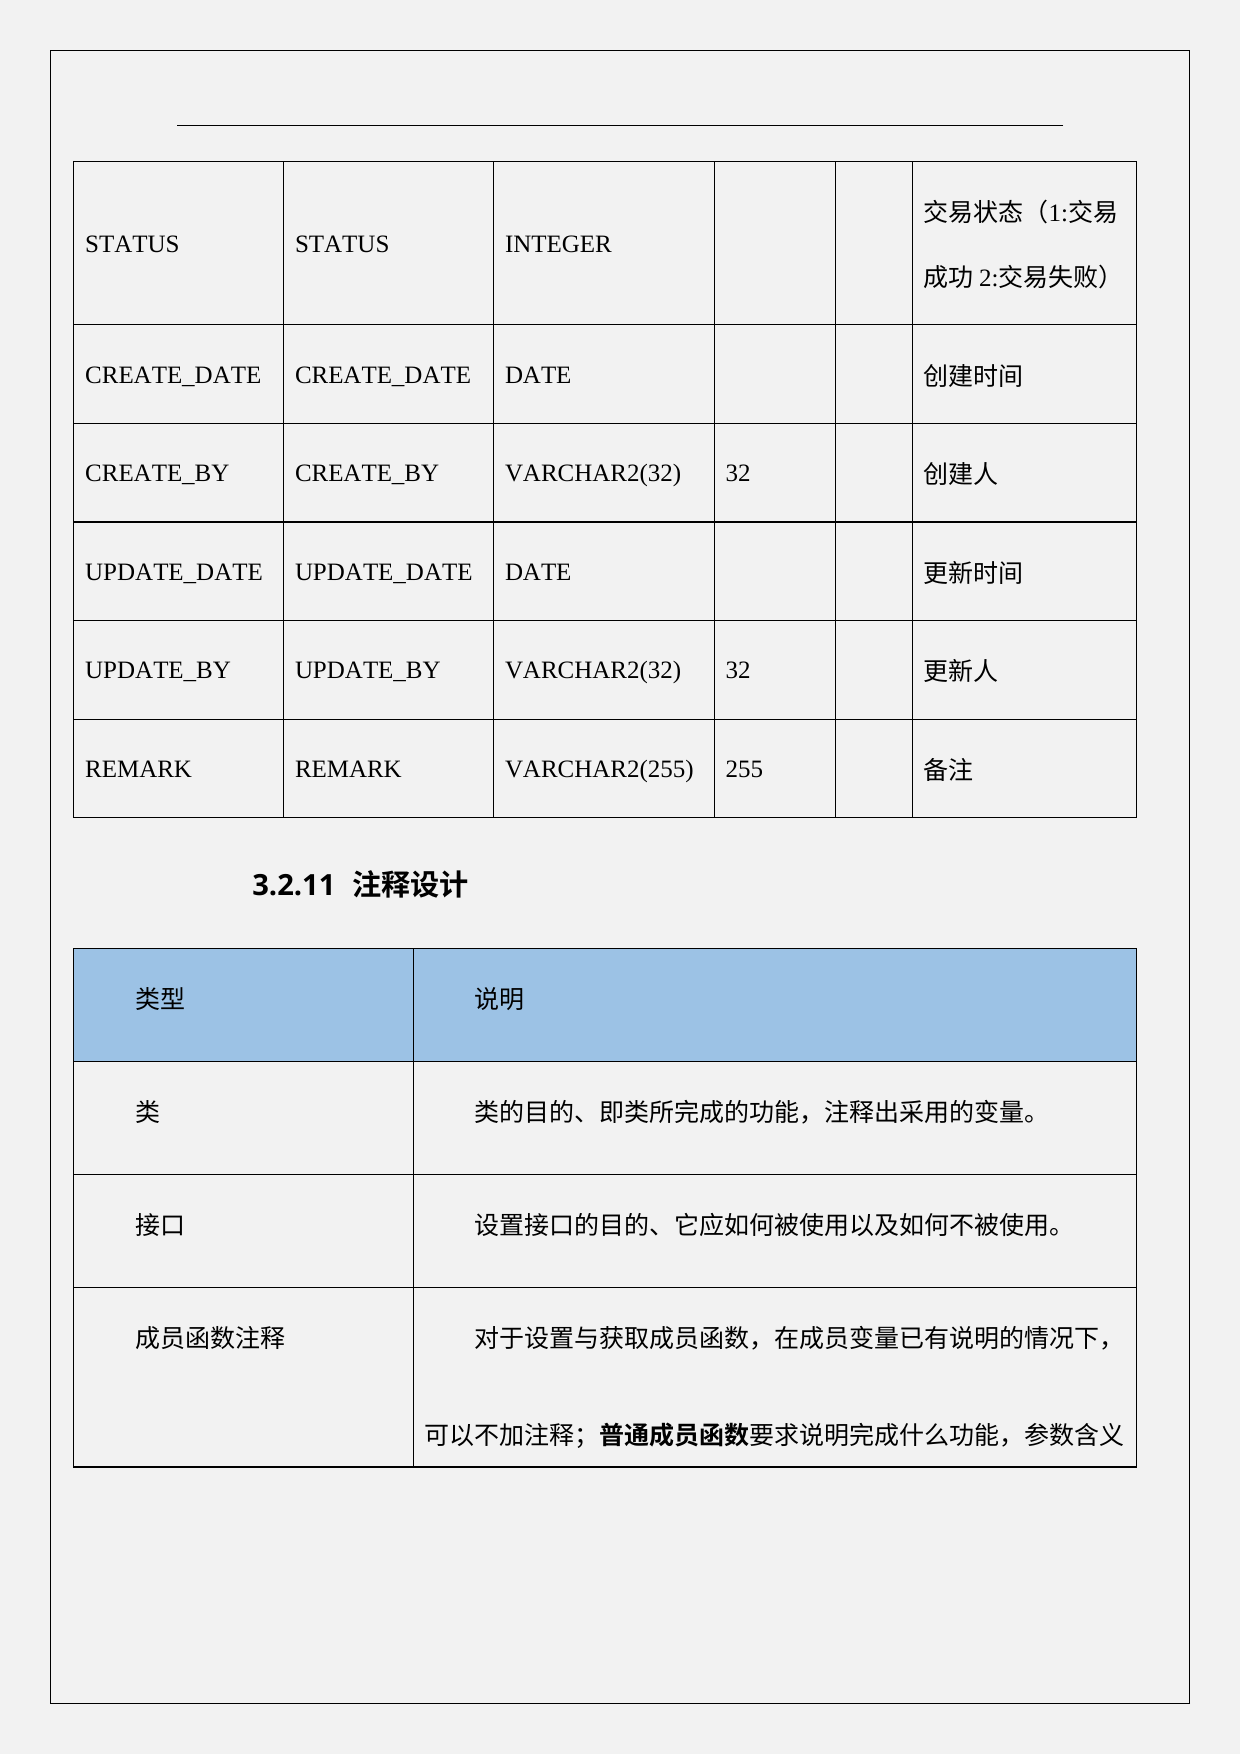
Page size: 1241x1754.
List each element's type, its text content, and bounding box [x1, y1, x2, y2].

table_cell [414, 1288, 1136, 1466]
table_cell [836, 720, 912, 817]
table_cell [836, 162, 912, 324]
table_cell 创建时间 [913, 325, 1136, 423]
table_cell DATE [494, 523, 714, 620]
table_cell STATUS [284, 162, 493, 324]
table_cell [715, 162, 835, 324]
table_header 类型 [74, 949, 413, 1061]
table_cell DATE [494, 325, 714, 423]
table_cell 更新时间 [913, 523, 1136, 620]
table_cell VARCHAR2(32) [494, 424, 714, 521]
table_cell INTEGER [494, 162, 714, 324]
table_cell VARCHAR2(32) [494, 621, 714, 718]
table_cell UPDATE_BY [74, 621, 283, 718]
table_header 说明 [414, 949, 1136, 1061]
table_cell REMARK [284, 720, 493, 817]
table_cell [715, 325, 835, 423]
table_cell 255 [715, 720, 835, 817]
table_cell 接口 [74, 1175, 413, 1287]
subtitle 注释设计 [252, 851, 1063, 916]
table_cell 更新人 [913, 621, 1136, 718]
table_cell [836, 621, 912, 718]
table_cell UPDATE_DATE [74, 523, 283, 620]
table_cell 32 [715, 621, 835, 718]
table_cell CREATE_DATE [74, 325, 283, 423]
table_cell 备注 [913, 720, 1136, 817]
table_cell [836, 325, 912, 423]
table_cell [836, 523, 912, 620]
table_cell CREATE_DATE [284, 325, 493, 423]
table_cell CREATE_BY [74, 424, 283, 521]
table_cell UPDATE_DATE [284, 523, 493, 620]
table_cell 设置接口的目的、它应如何被使用以及如何不被使用。 [414, 1175, 1136, 1287]
table_cell 成员函数注释 [74, 1288, 413, 1466]
table_cell [836, 424, 912, 521]
table_cell 32 [715, 424, 835, 521]
table_cell [715, 523, 835, 620]
table_cell 类 [74, 1062, 413, 1174]
table_cell 创建人 [913, 424, 1136, 521]
table_cell 交易状态（1:交易成功 2:交易失败） [913, 162, 1136, 324]
table_cell CREATE_BY [284, 424, 493, 521]
table_cell STATUS [74, 162, 283, 324]
table_cell REMARK [74, 720, 283, 817]
table_cell 类的目的、即类所完成的功能，注释出采用的变量。 [414, 1062, 1136, 1174]
table_cell VARCHAR2(255) [494, 720, 714, 817]
table_cell UPDATE_BY [284, 621, 493, 718]
